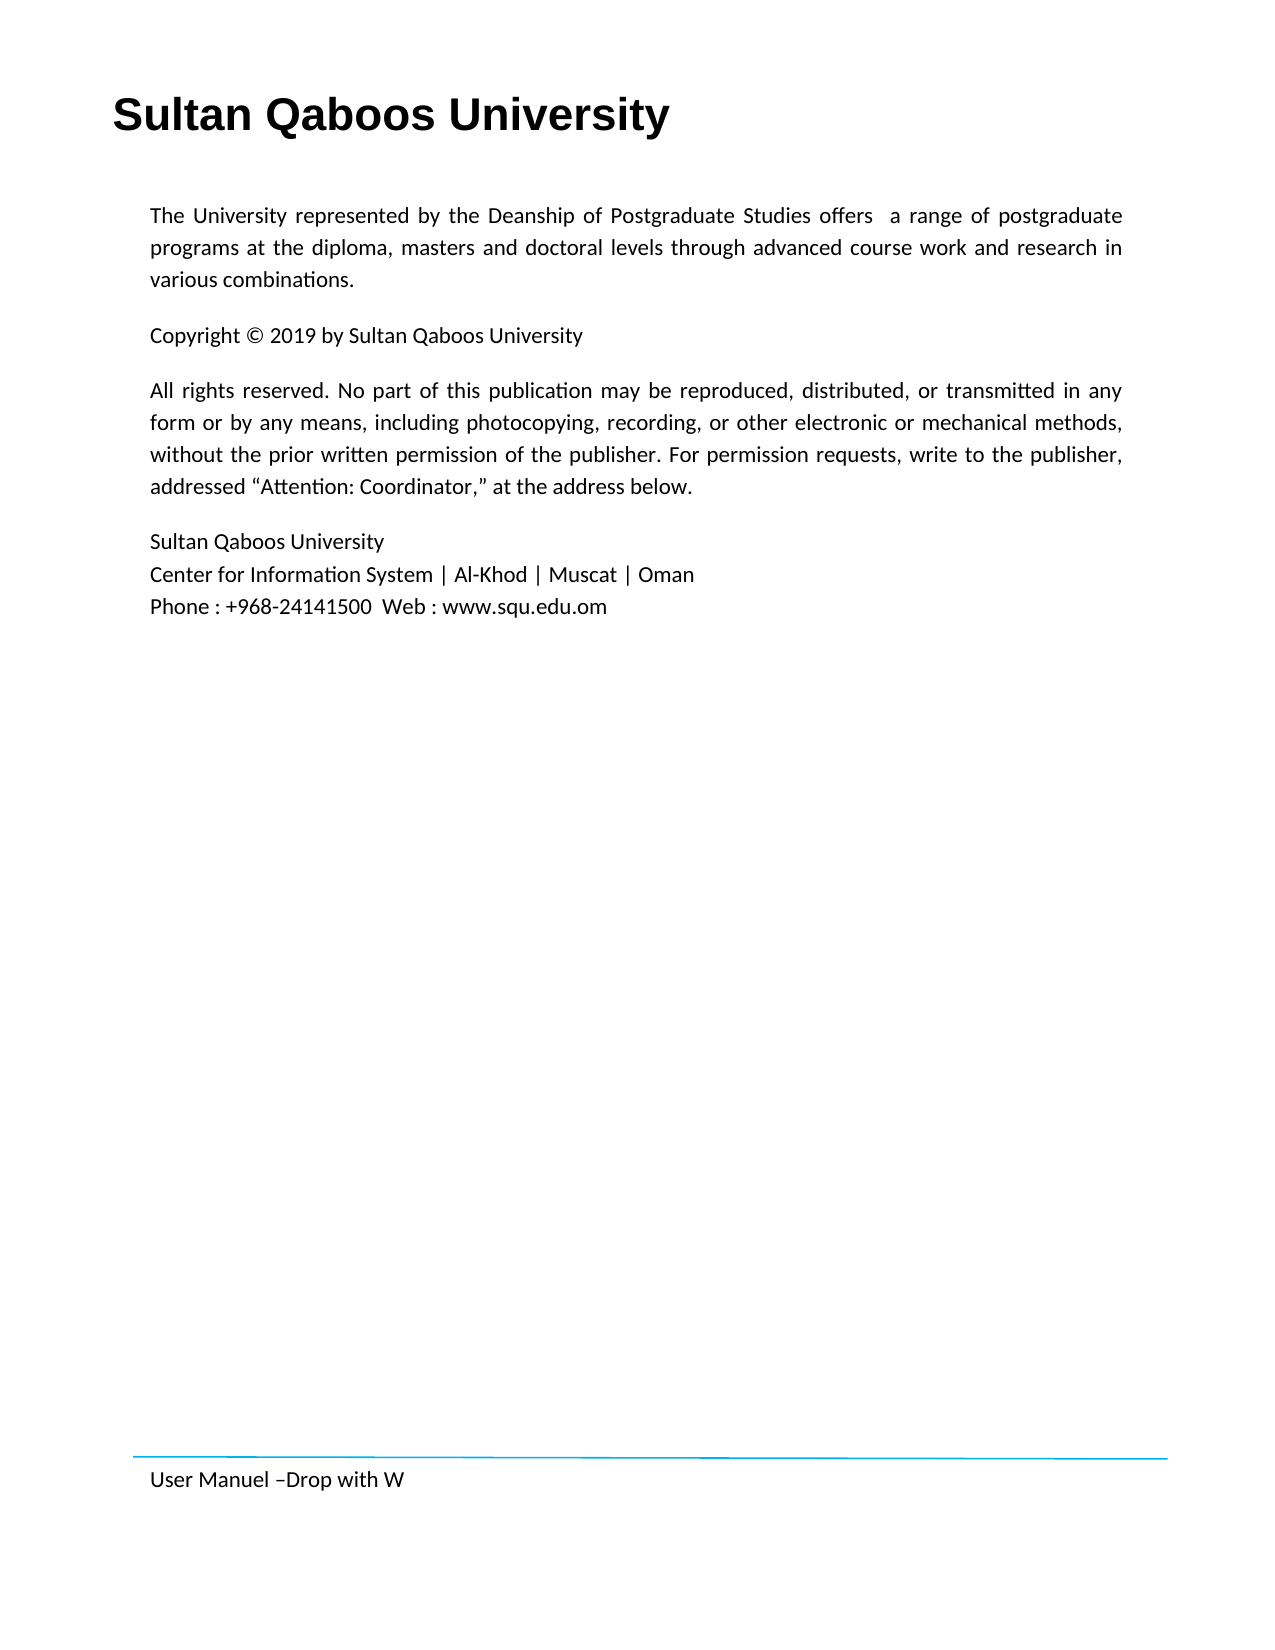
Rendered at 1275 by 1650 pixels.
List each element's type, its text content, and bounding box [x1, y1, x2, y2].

text Sultan Qaboos University Center for Information System | Al-Khod | Muscat | Oman Phone : +968-24141500 Web : www.squ.edu.om [150, 527, 1125, 620]
text Copyright © 2019 by Sultan Qaboos University [150, 321, 1125, 349]
text The University represented by the Deanship of Postgraduate Studies offers a range of postgraduate programs at the diploma, masters and doctoral levels through advanced course work and research in various combinations. [150, 201, 1125, 294]
text All rights reserved. No part of this publication may be reproduced, distributed, or transmitted in any form or by any means, including photocopying, recording, or other electronic or mechanical methods, without the prior written permission of the publisher. For permission requests, write to the publisher, addressed “Attention: Coordinator,” at the address below. [150, 376, 1125, 500]
